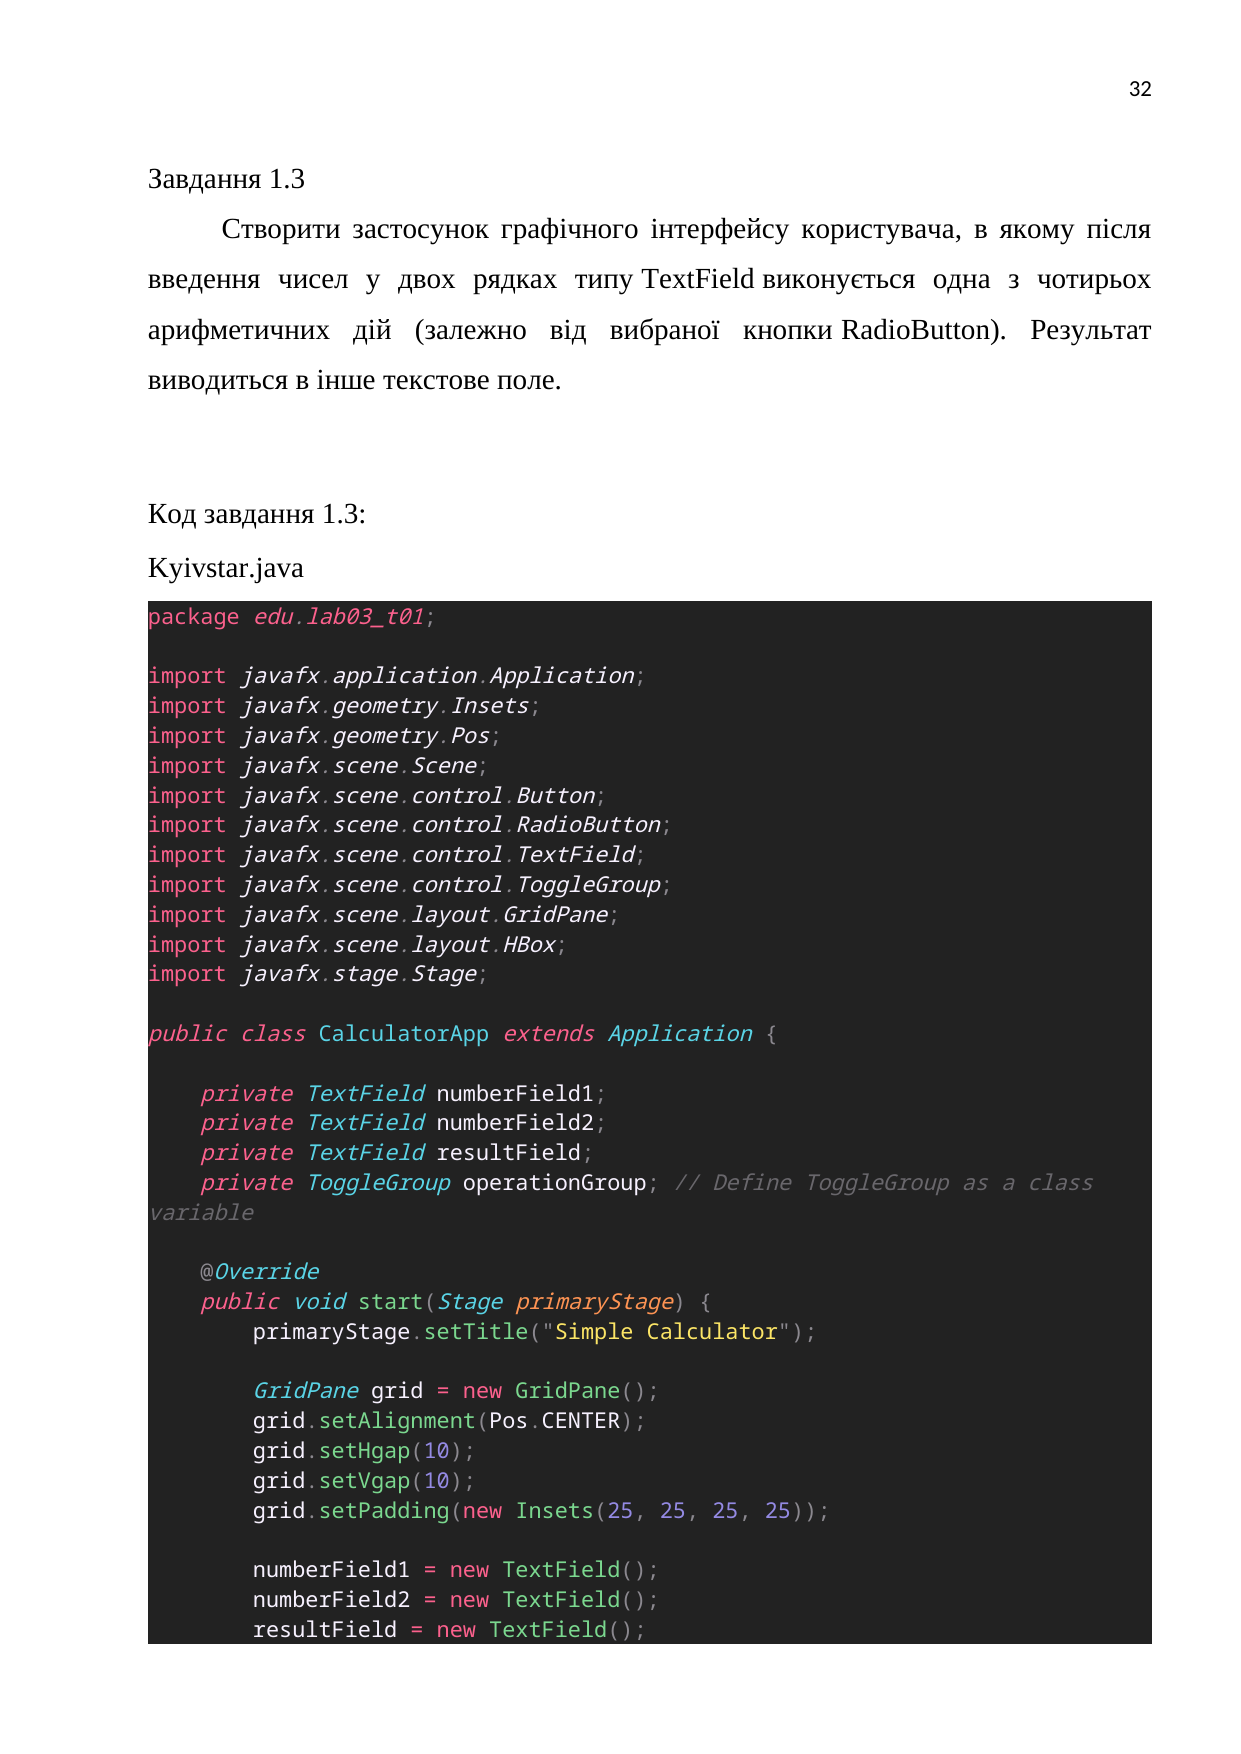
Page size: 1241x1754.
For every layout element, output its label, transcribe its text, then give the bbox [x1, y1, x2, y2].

text grid.setPadding(new Insets(25, 25, 25, 25)); [148, 1495, 1152, 1524]
subtitle Завдання 1.3 [148, 161, 1152, 194]
text private TextField numberField2; [148, 1107, 1152, 1137]
text primaryStage.setTitle("Simple Calculator"); [148, 1316, 1152, 1346]
subtitle Код завдання 1.3: [148, 496, 1152, 530]
text import javafx.scene.control.RadioButton; [148, 809, 1152, 839]
text import javafx.scene.control.TextField; [148, 839, 1152, 869]
text import javafx.scene.Scene; [148, 750, 1152, 780]
text public void start(Stage primaryStage) { [148, 1286, 1152, 1316]
text import javafx.stage.Stage; [148, 958, 1152, 988]
text import javafx.scene.control.Button; [148, 780, 1152, 809]
text Створити застосунок графічного інтерфейсу користувача, в якому після введення чисел у двох рядках типу TextField виконується одна з чотирьох арифметичних дій (залежно від вибраної кнопки RadioButton). Результат виводиться в інше текстове поле. [148, 211, 1152, 396]
text @Override [148, 1256, 1152, 1286]
text grid.setHgap(10); [148, 1435, 1152, 1465]
text import javafx.scene.control.ToggleGroup; [148, 869, 1152, 899]
text import javafx.geometry.Insets; [148, 690, 1152, 720]
text GridPane grid = new GridPane(); [148, 1376, 1152, 1405]
text import javafx.scene.layout.GridPane; [148, 899, 1152, 929]
text grid.setAlignment(Pos.CENTER); [148, 1405, 1152, 1435]
text numberField1 = new TextField(); [148, 1554, 1152, 1584]
text import javafx.scene.layout.HBox; [148, 929, 1152, 958]
text grid.setVgap(10); [148, 1465, 1152, 1495]
text import javafx.application.Application; [148, 661, 1152, 690]
text resultField = new TextField(); [148, 1614, 1152, 1644]
text private TextField numberField1; [148, 1078, 1152, 1107]
text public class CalculatorApp extends Application { [148, 1018, 1152, 1048]
text private TextField resultField; [148, 1137, 1152, 1167]
subtitle Kyivstar.java [148, 551, 1152, 584]
text private ToggleGroup operationGroup; // Define ToggleGroup as a class variable [148, 1167, 1152, 1227]
text numberField2 = new TextField(); [148, 1584, 1152, 1614]
text import javafx.geometry.Pos; [148, 720, 1152, 750]
text package edu.lab03_t01; [148, 601, 1152, 631]
